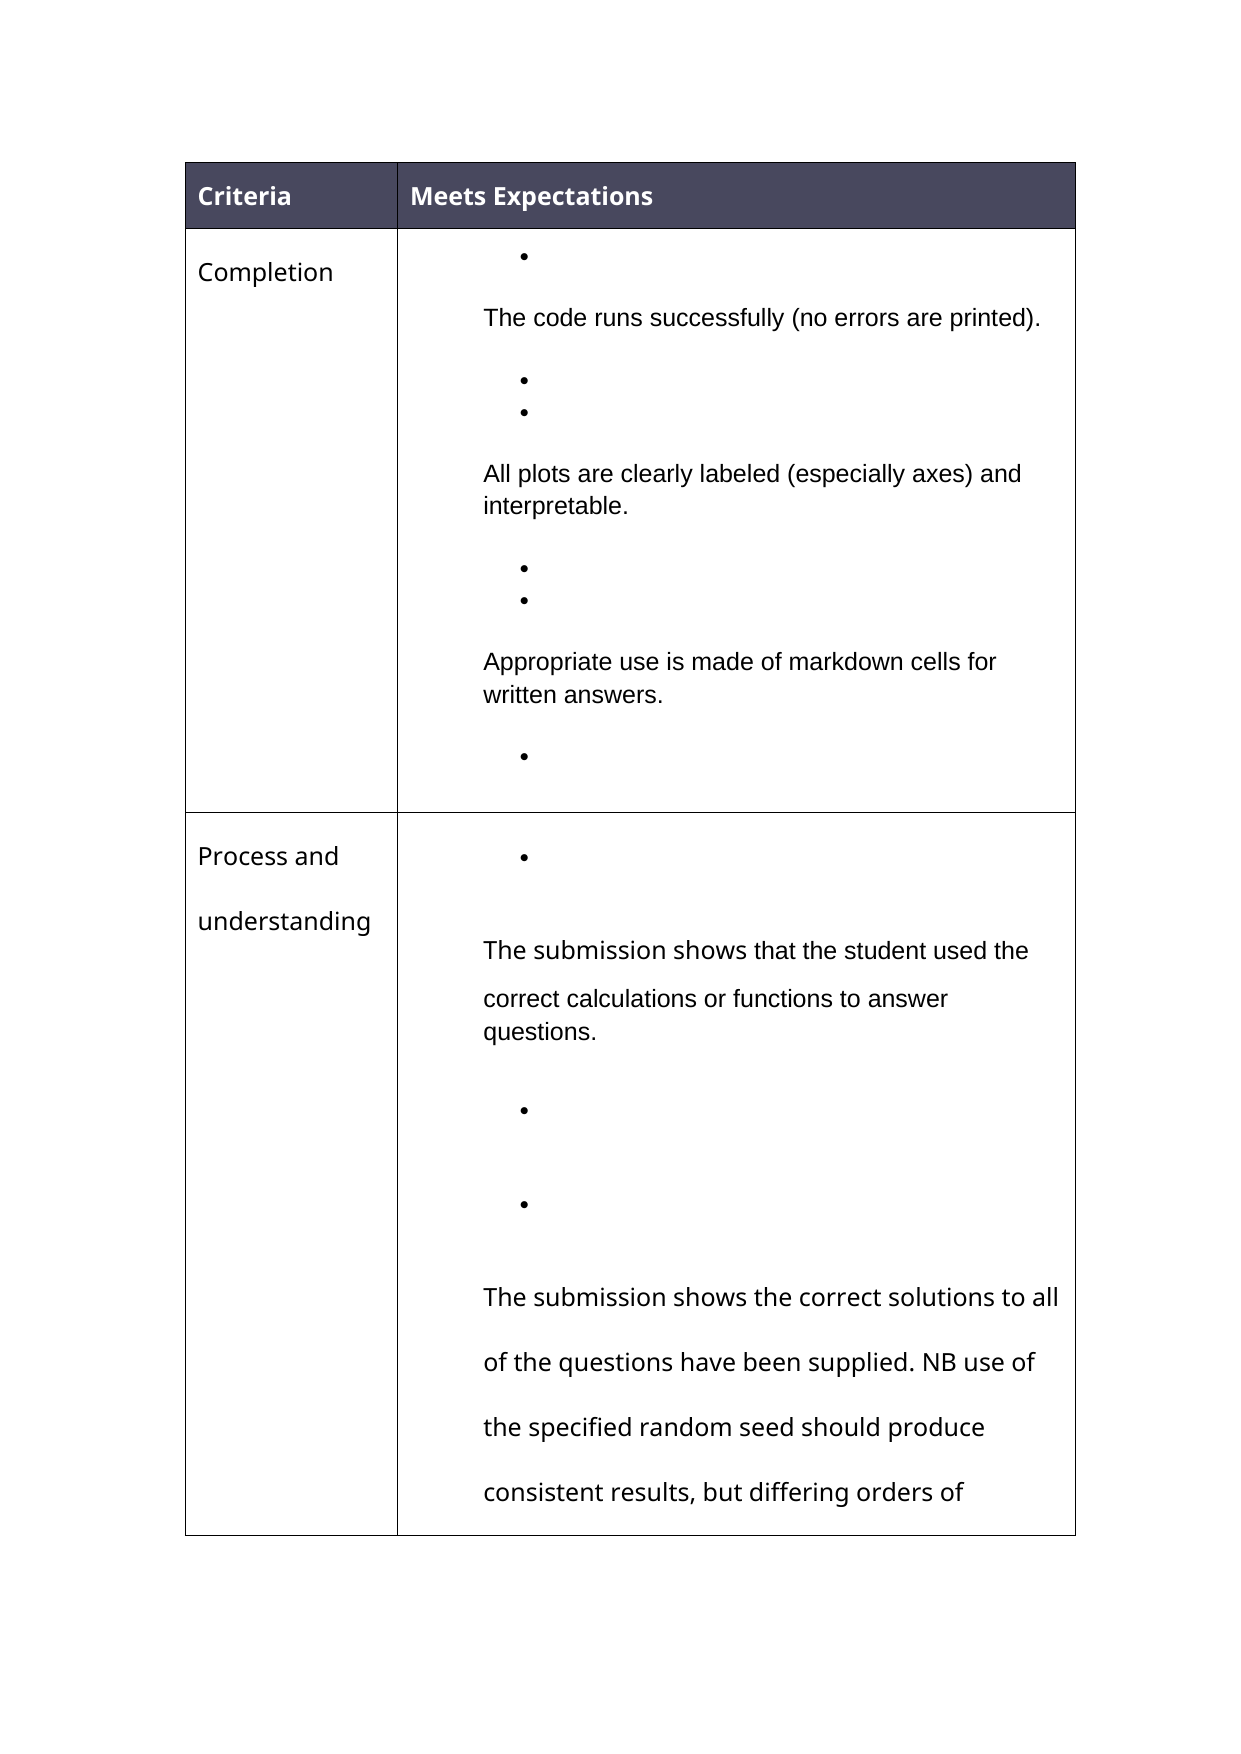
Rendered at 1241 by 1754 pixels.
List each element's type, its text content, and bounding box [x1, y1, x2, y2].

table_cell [186, 813, 397, 1535]
table_cell The code runs successfully (no errors are printed). All plots are clearly labeled (especially axes) and interpretable. Appropriate use is made of markdown cells for written answers. [398, 229, 1075, 812]
table_header Meets Expectations [398, 163, 1075, 228]
table_cell Completion [186, 229, 397, 812]
table_header Criteria [186, 163, 397, 228]
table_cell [398, 813, 1075, 1535]
